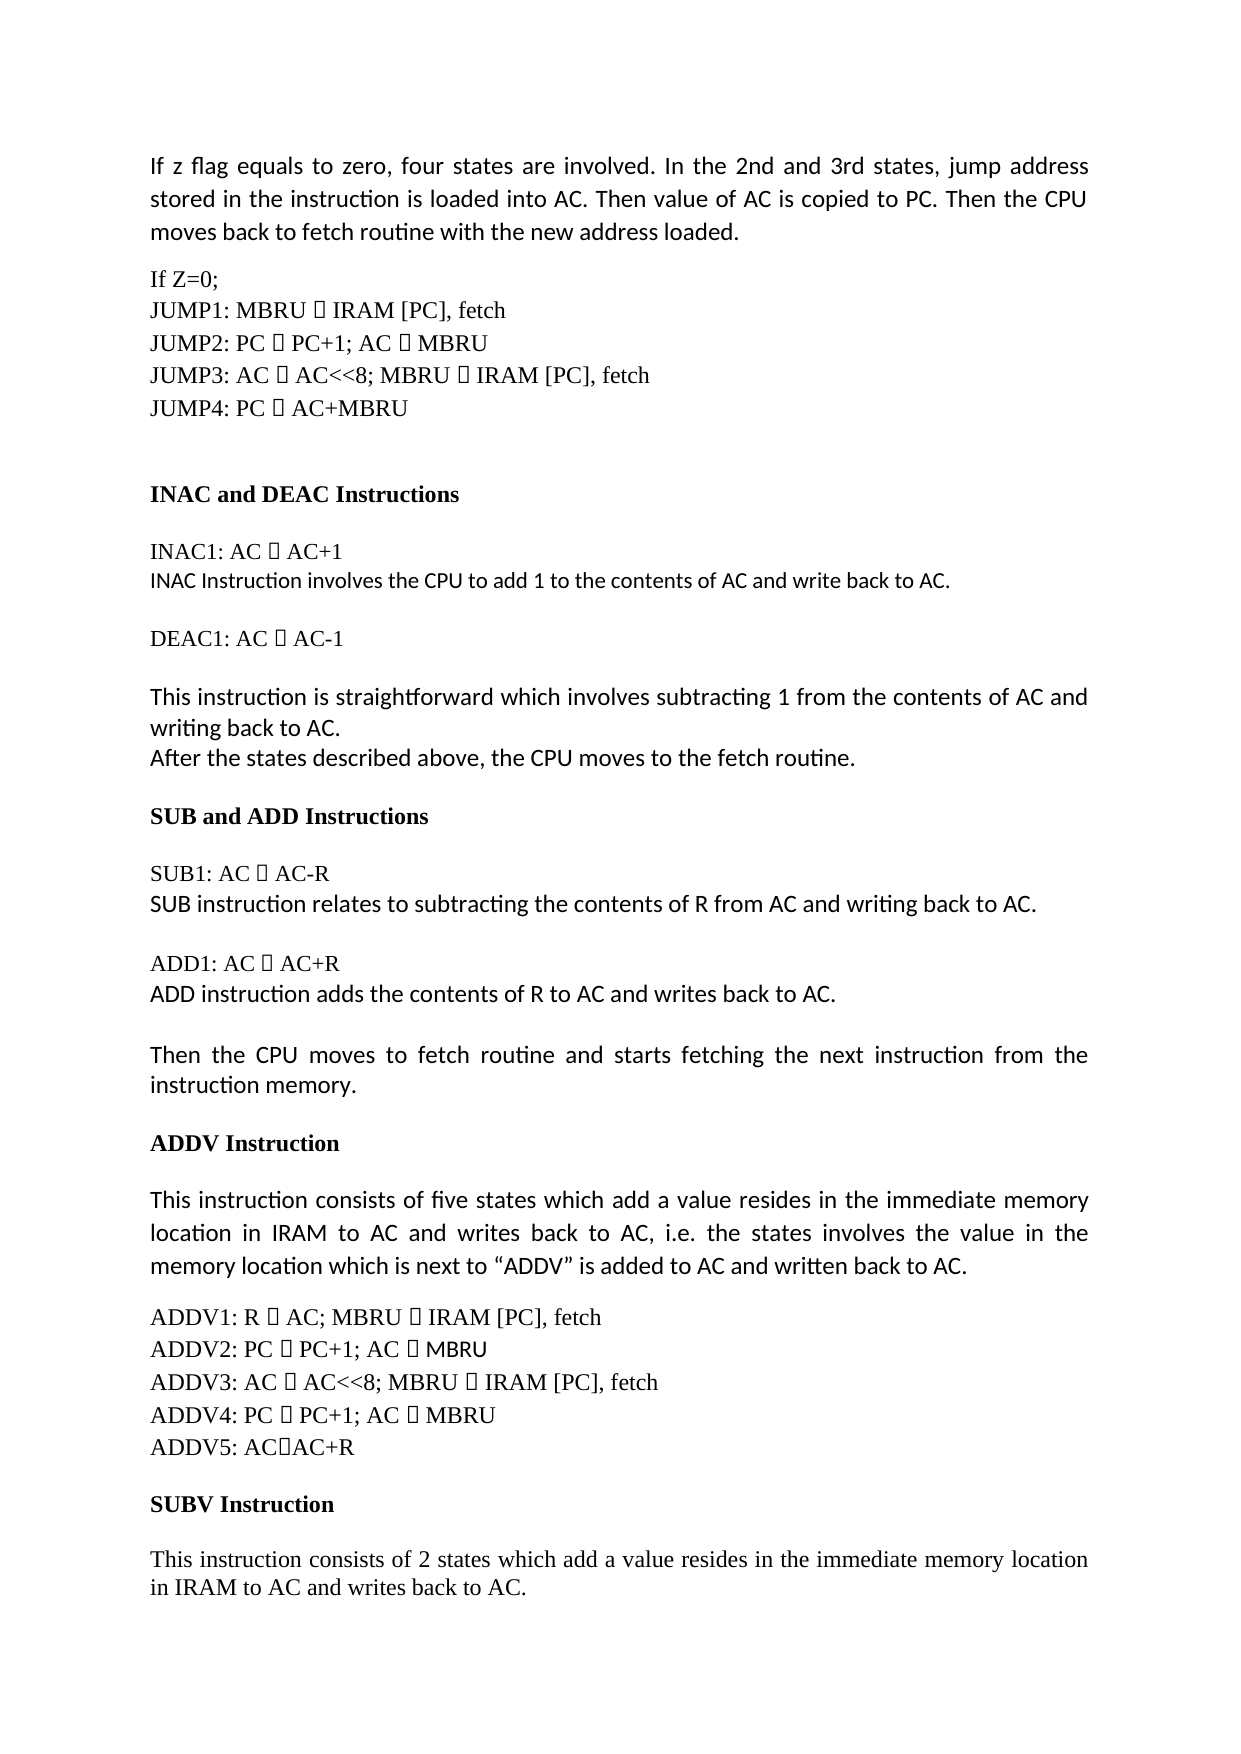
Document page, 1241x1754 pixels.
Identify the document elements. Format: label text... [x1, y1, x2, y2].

text DEAC1: AC  AC-1 [150, 622, 1090, 653]
text After the states described above, the CPU moves to the fetch routine. [150, 743, 1090, 773]
text JUMP2: PC  PC+1; AC  MBRU [150, 326, 1090, 358]
text Then the CPU moves to fetch routine and starts fetching the next instruction from the instruction memory. [150, 1039, 1090, 1100]
text This instruction consists of 2 states which add a value resides in the immediate memory location in IRAM to AC and writes back to AC. [150, 1545, 1090, 1601]
text ADDV5: ACAC+R [150, 1430, 1090, 1463]
text SUBV Instruction [150, 1490, 1090, 1518]
text SUB1: AC  AC-R [150, 857, 1090, 888]
text INAC1: AC  AC+1 [150, 535, 1090, 566]
text JUMP3: AC  AC<<8; MBRU  IRAM [PC], fetch [150, 358, 1090, 391]
text If Z=0; [150, 265, 1090, 293]
text If z flag equals to zero, four states are involved. In the 2nd and 3rd states, jump address stored in the instruction is loaded into AC. Then value of AC is copied to PC. Then the CPU moves back to fetch routine with the new address loaded. [150, 150, 1090, 246]
text This instruction consists of five states which add a value resides in the immediate memory location in IRAM to AC and writes back to AC, i.e. the states involves the value in the memory location which is next to “ADDV” is added to AC and written back to AC. [150, 1184, 1090, 1281]
text SUB instruction relates to subtracting the contents of R from AC and writing back to AC. [150, 888, 1090, 919]
text ADDV Instruction [150, 1129, 1090, 1157]
text ADDV1: R  AC; MBRU  IRAM [PC], fetch [150, 1299, 1090, 1332]
text INAC Instruction involves the CPU to add 1 to the contents of AC and write back to AC. [150, 566, 1090, 594]
text ADD1: AC  AC+R [150, 947, 1090, 978]
text ADD instruction adds the contents of R to AC and writes back to AC. [150, 978, 1090, 1009]
text JUMP4: PC  AC+MBRU [150, 391, 1090, 423]
text INAC and DEAC Instructions [150, 480, 1090, 507]
text This instruction is straightforward which involves subtracting 1 from the contents of AC and writing back to AC. [150, 682, 1090, 743]
text JUMP1: MBRU  IRAM [PC], fetch [150, 293, 1090, 326]
text SUB and ADD Instructions [150, 802, 1090, 829]
text ADDV3: AC  AC<<8; MBRU  IRAM [PC], fetch [150, 1365, 1090, 1397]
text ADDV4: PC  PC+1; AC  MBRU [150, 1397, 1090, 1430]
text ADDV2: PC  PC+1; AC  MBRU [150, 1332, 1090, 1365]
